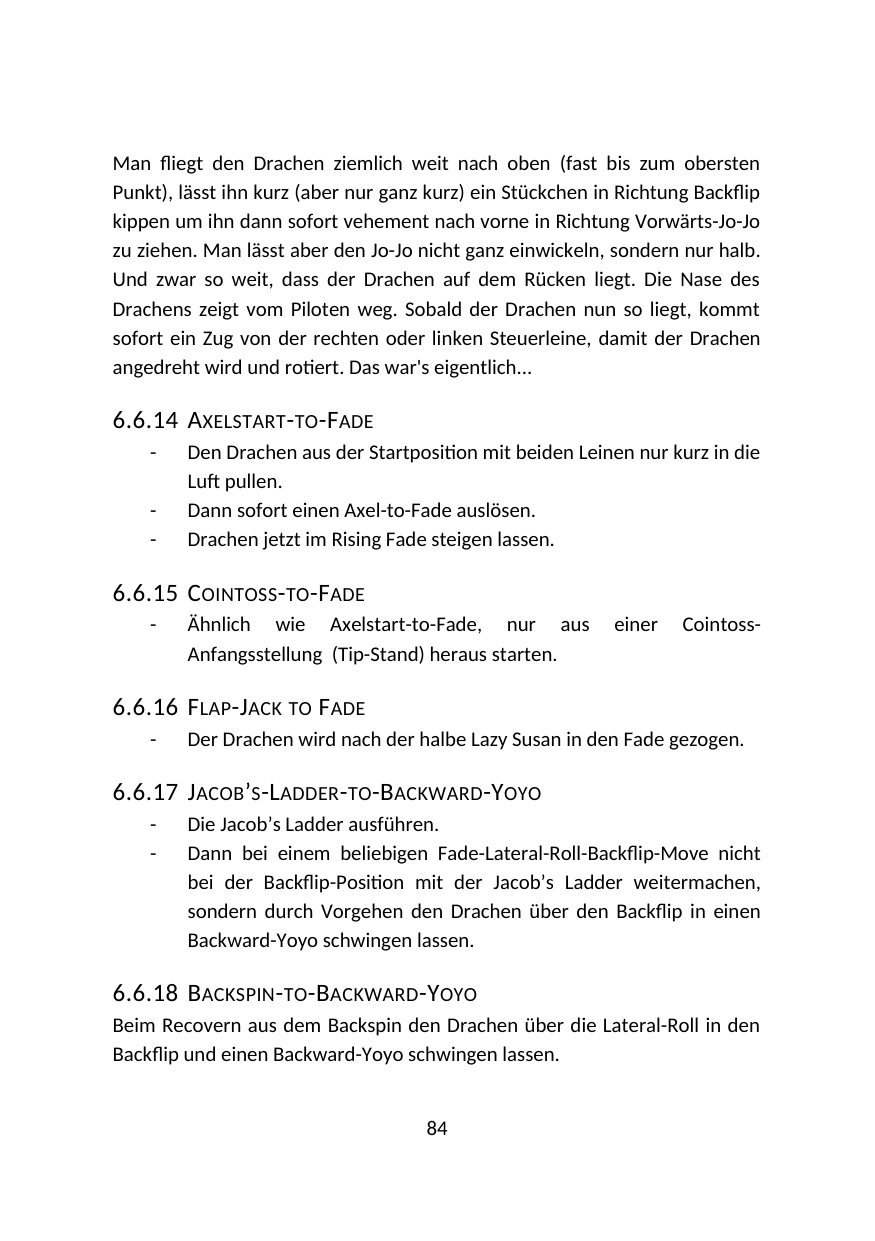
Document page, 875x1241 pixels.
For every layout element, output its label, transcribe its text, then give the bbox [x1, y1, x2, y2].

subtitle Flap-Jack to Fade [112, 691, 762, 721]
subtitle Cointoss-to-Fade [112, 577, 762, 607]
list Der Drachen wird nach der halbe Lazy Susan in den Fade gezogen. [150, 726, 762, 751]
subtitle Jacob’s-Ladder-to-Backward-Yoyo [112, 776, 762, 806]
subtitle Backspin-to-Backward-Yoyo [112, 977, 762, 1008]
text Man fliegt den Drachen ziemlich weit nach oben (fast bis zum obersten Punkt), lässt ihn kurz (aber nur ganz kurz) ein Stückchen in Richtung Backflip kippen um ihn dann sofort vehement nach vorne in Richtung Vorwärts-Jo-Jo zu ziehen. Man lässt aber den Jo-Jo nicht ganz einwickeln, sondern nur halb. Und zwar so weit, dass der Drachen auf dem Rücken liegt. Die Nase des Drachens zeigt vom Piloten weg. Sobald der Drachen nun so liegt, kommt sofort ein Zug von der rechten oder linken Steuerleine, damit der Drachen angedreht wird und rotiert. Das war's eigentlich... [112, 150, 762, 379]
list Ähnlich wie Axelstart-to-Fade, nur aus einer Cointoss-Anfangsstellung (Tip-Stand) heraus starten. [150, 612, 762, 666]
subtitle Axelstart-to-Fade [112, 404, 762, 435]
list Dann sofort einen Axel-to-Fade auslösen. [150, 497, 762, 523]
list Dann bei einem beliebigen Fade-Lateral-Roll-Backflip-Move nicht bei der Backflip-Position mit der Jacob’s Ladder weitermachen, sondern durch Vorgehen den Drachen über den Backflip in einen Backward-Yoyo schwingen lassen. [150, 840, 762, 953]
list Die Jacob’s Ladder ausführen. [150, 811, 762, 836]
text Beim Recovern aus dem Backspin den Drachen über die Lateral-Roll in den Backflip und einen Backward-Yoyo schwingen lassen. [112, 1012, 762, 1067]
list Den Drachen aus der Startposition mit beiden Leinen nur kurz in die Luft pullen. [150, 439, 762, 494]
list Drachen jetzt im Rising Fade steigen lassen. [150, 527, 762, 552]
